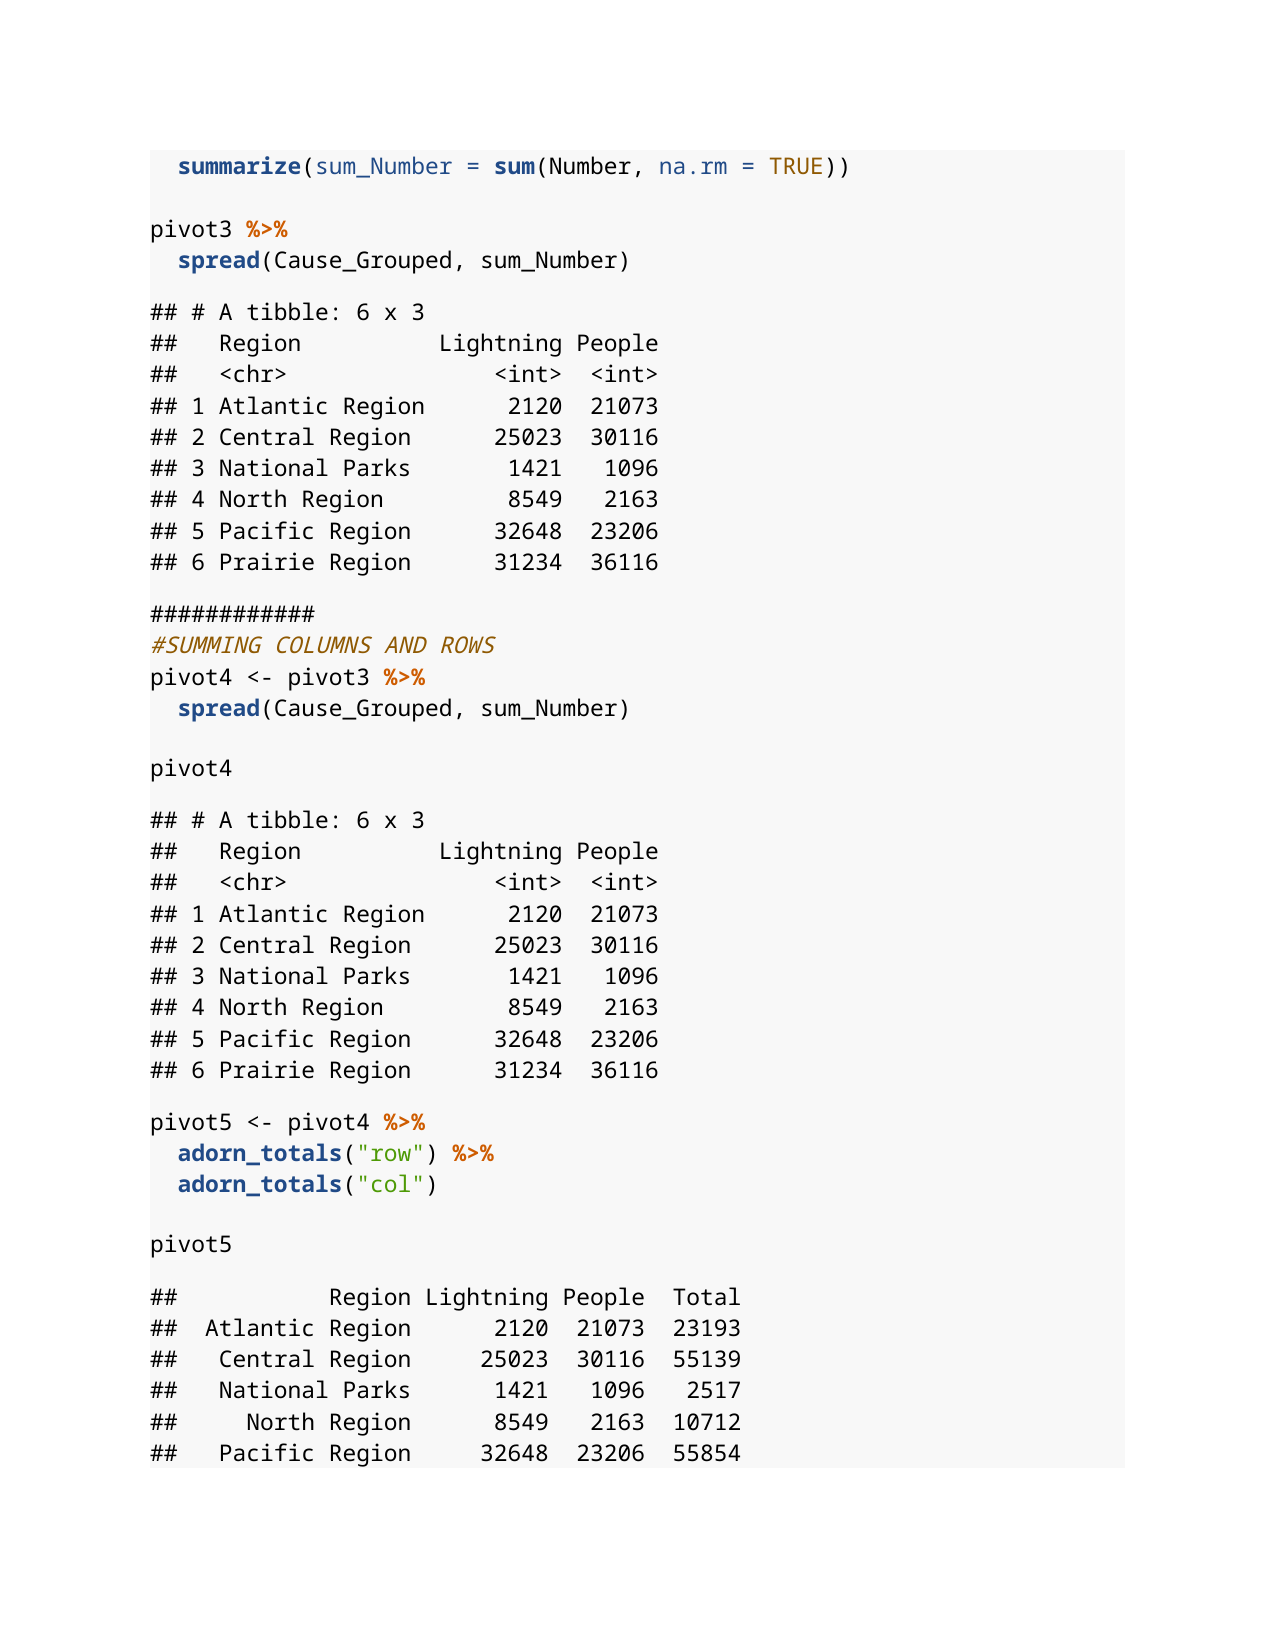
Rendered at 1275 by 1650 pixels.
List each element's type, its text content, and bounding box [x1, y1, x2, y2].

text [150, 150, 1125, 275]
text pivot5 <- pivot4 %>% adorn_totals("row") %>% adorn_totals("col") pivot5 [150, 1106, 1125, 1259]
text ############ #SUMMING COLUMNS AND ROWS pivot4 <- pivot3 %>% spread(Cause_Grouped, sum_Number) pivot4 [150, 598, 1125, 783]
text ## # A tibble: 6 x 3 ## Region Lightning People ## <chr> <int> <int> ## 1 Atlantic Region 2120 21073 ## 2 Central Region 25023 30116 ## 3 National Parks 1421 1096 ## 4 North Region 8549 2163 ## 5 Pacific Region 32648 23206 ## 6 Prairie Region 31234 36116 [150, 296, 1125, 577]
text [150, 1280, 1125, 1468]
text ## # A tibble: 6 x 3 ## Region Lightning People ## <chr> <int> <int> ## 1 Atlantic Region 2120 21073 ## 2 Central Region 25023 30116 ## 3 National Parks 1421 1096 ## 4 North Region 8549 2163 ## 5 Pacific Region 32648 23206 ## 6 Prairie Region 31234 36116 [150, 804, 1125, 1085]
